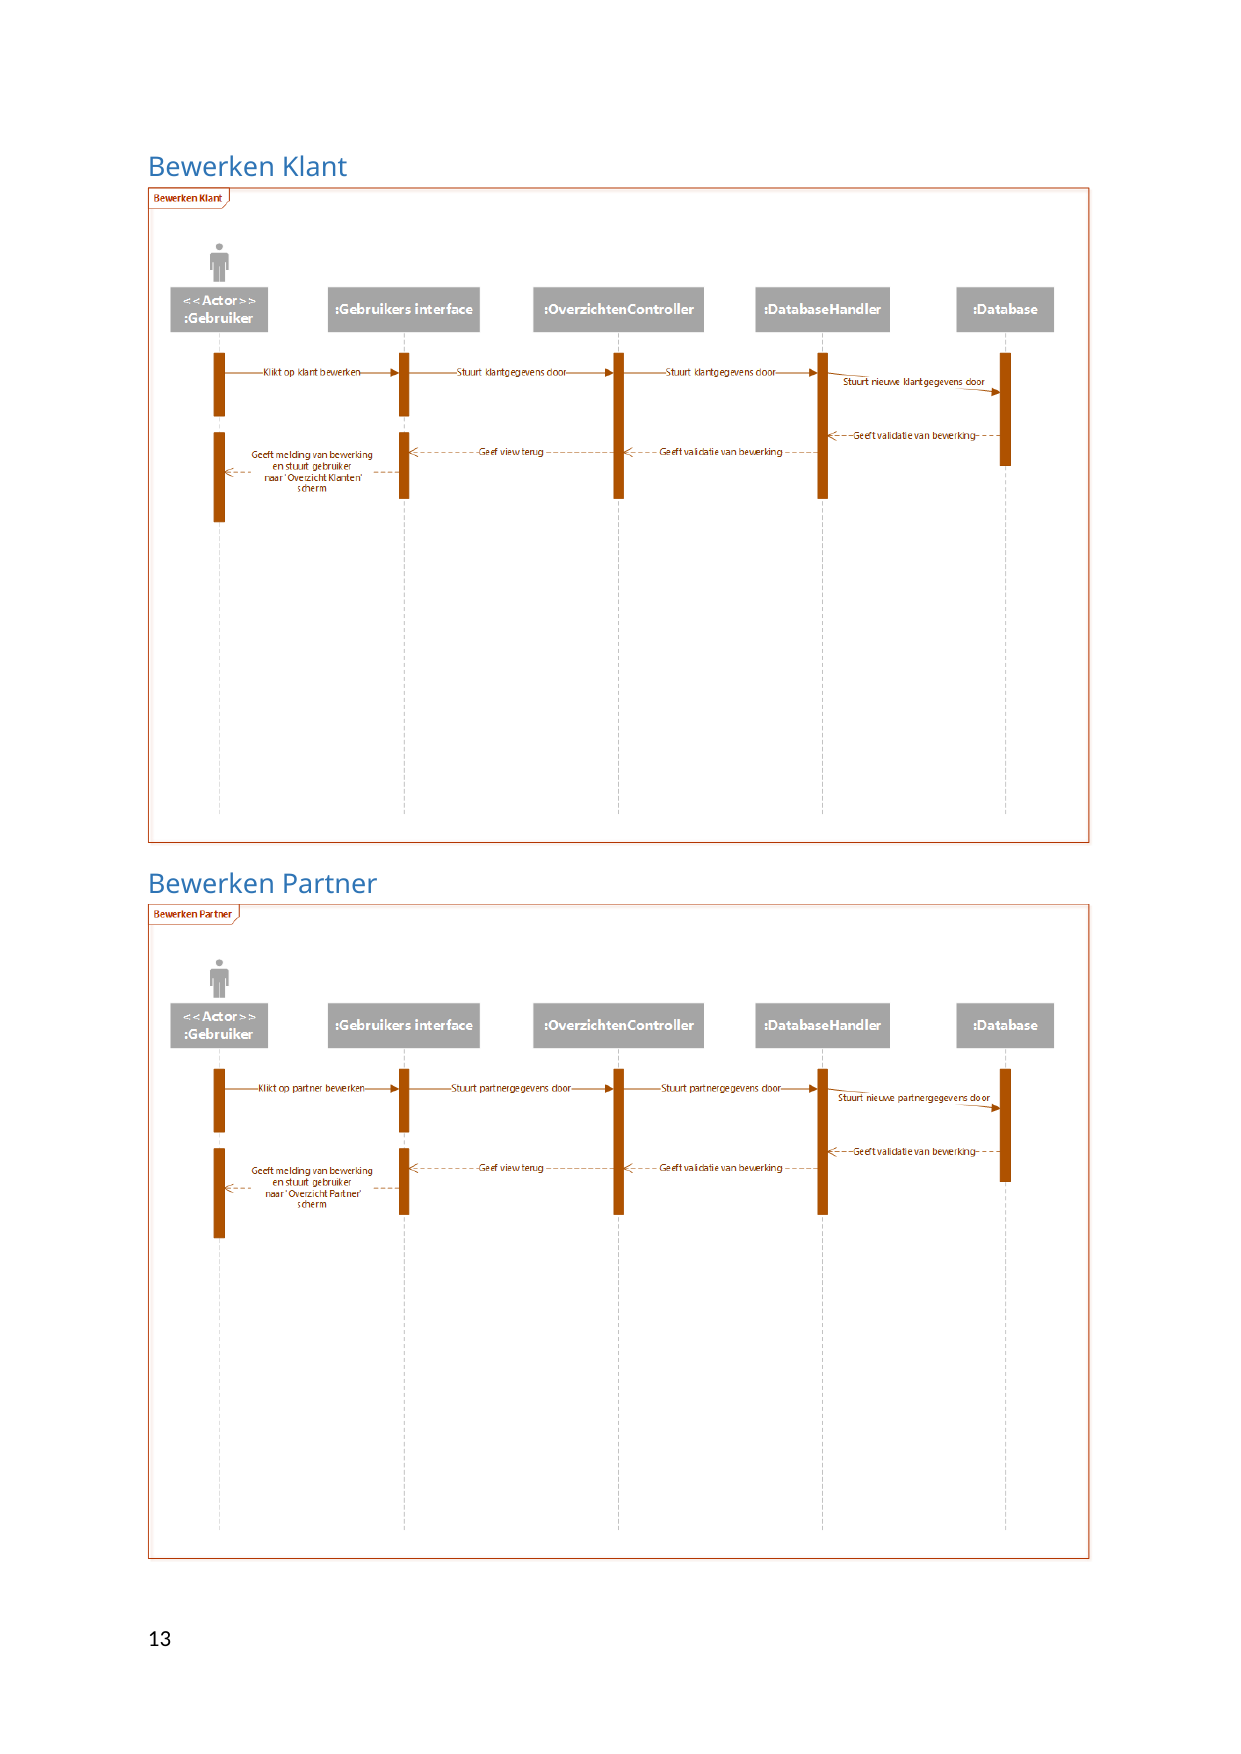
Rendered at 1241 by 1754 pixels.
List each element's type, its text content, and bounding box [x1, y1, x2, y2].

subtitle Bewerken Partner [148, 864, 1092, 901]
picture [147, 187, 1093, 846]
subtitle Bewerken Klant [148, 148, 1092, 184]
picture [147, 904, 1093, 1562]
